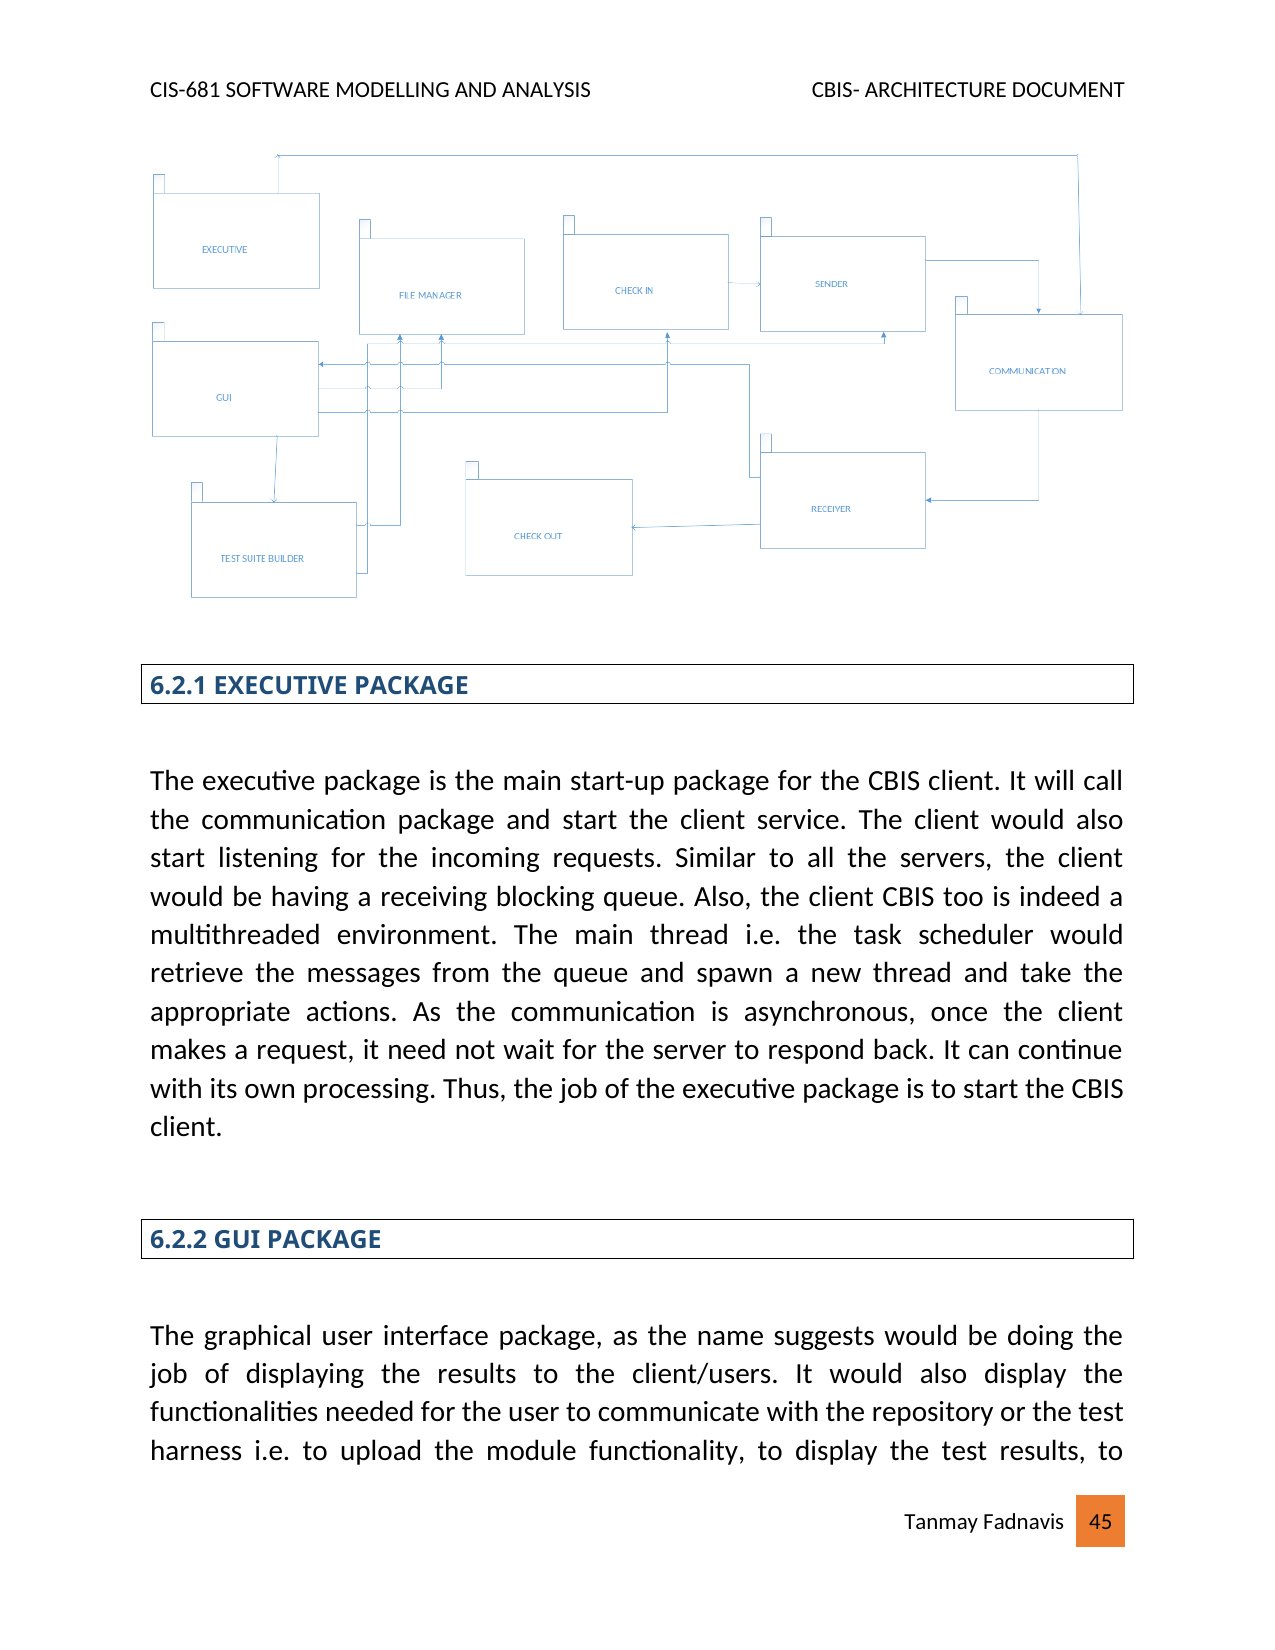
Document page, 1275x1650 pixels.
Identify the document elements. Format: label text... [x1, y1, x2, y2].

subtitle 6.2.2 GUI PACKAGE [142, 1220, 1133, 1258]
text The executive package is the main start-up package for the CBIS client. It will call the communication package and start the client service. The client would also start listening for the incoming requests. Similar to all the servers, the client would be having a receiving blocking queue. Also, the client CBIS too is indeed a multithreaded environment. The main thread i.e. the task scheduler would retrieve the messages from the queue and spawn a new thread and take the appropriate actions. As the communication is asynchronous, once the client makes a request, it need not wait for the server to respond back. It can continue with its own processing. Thus, the job of the executive package is to start the CBIS client. [150, 762, 1125, 1144]
subtitle 6.2.1 EXECUTIVE PACKAGE [142, 665, 1133, 703]
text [150, 1317, 1125, 1467]
